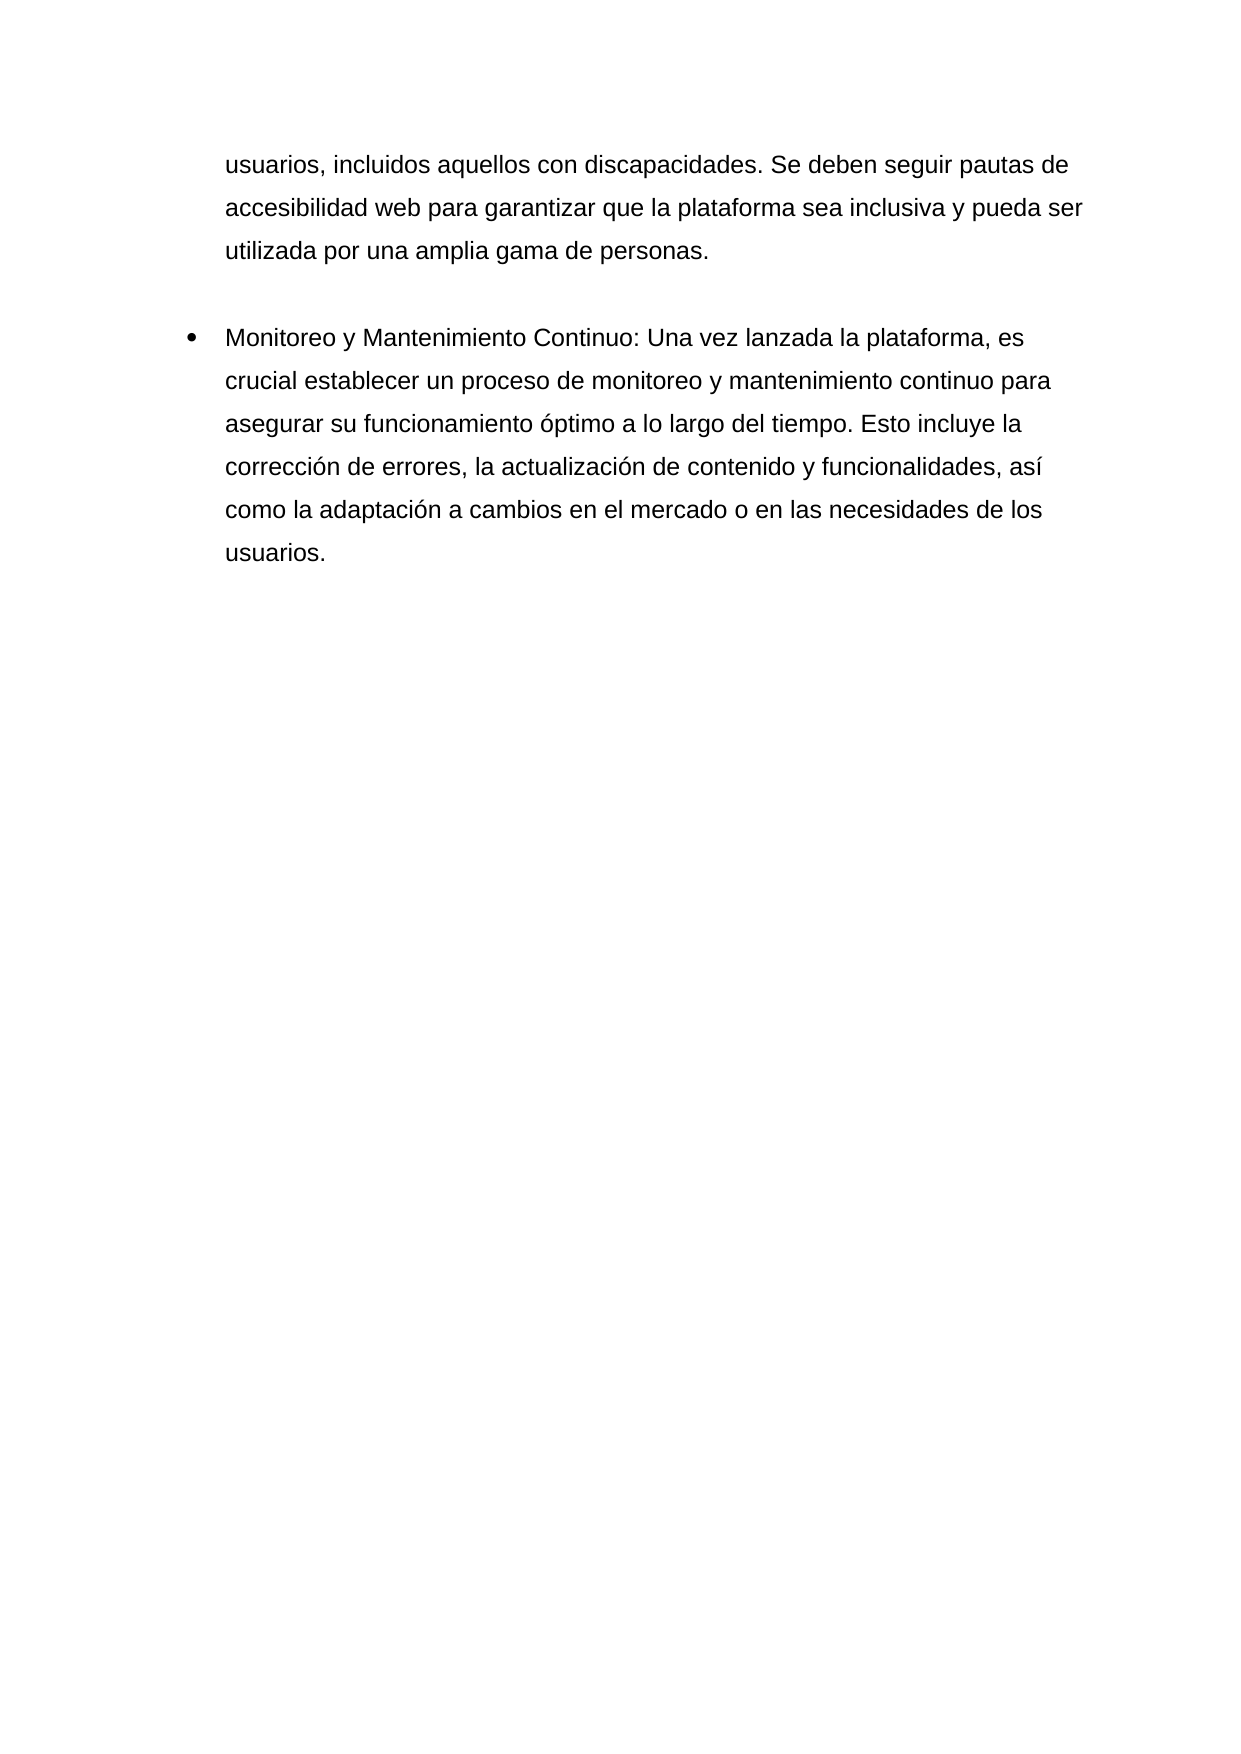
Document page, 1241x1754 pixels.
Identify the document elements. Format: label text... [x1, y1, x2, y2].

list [187, 150, 1090, 265]
list Monitoreo y Mantenimiento Continuo: Una vez lanzada la plataforma, es crucial establecer un proceso de monitoreo y mantenimiento continuo para asegurar su funcionamiento óptimo a lo largo del tiempo. Esto incluye la corrección de errores, la actualización de contenido y funcionalidades, así como la adaptación a cambios en el mercado o en las necesidades de los usuarios. [187, 322, 1090, 567]
